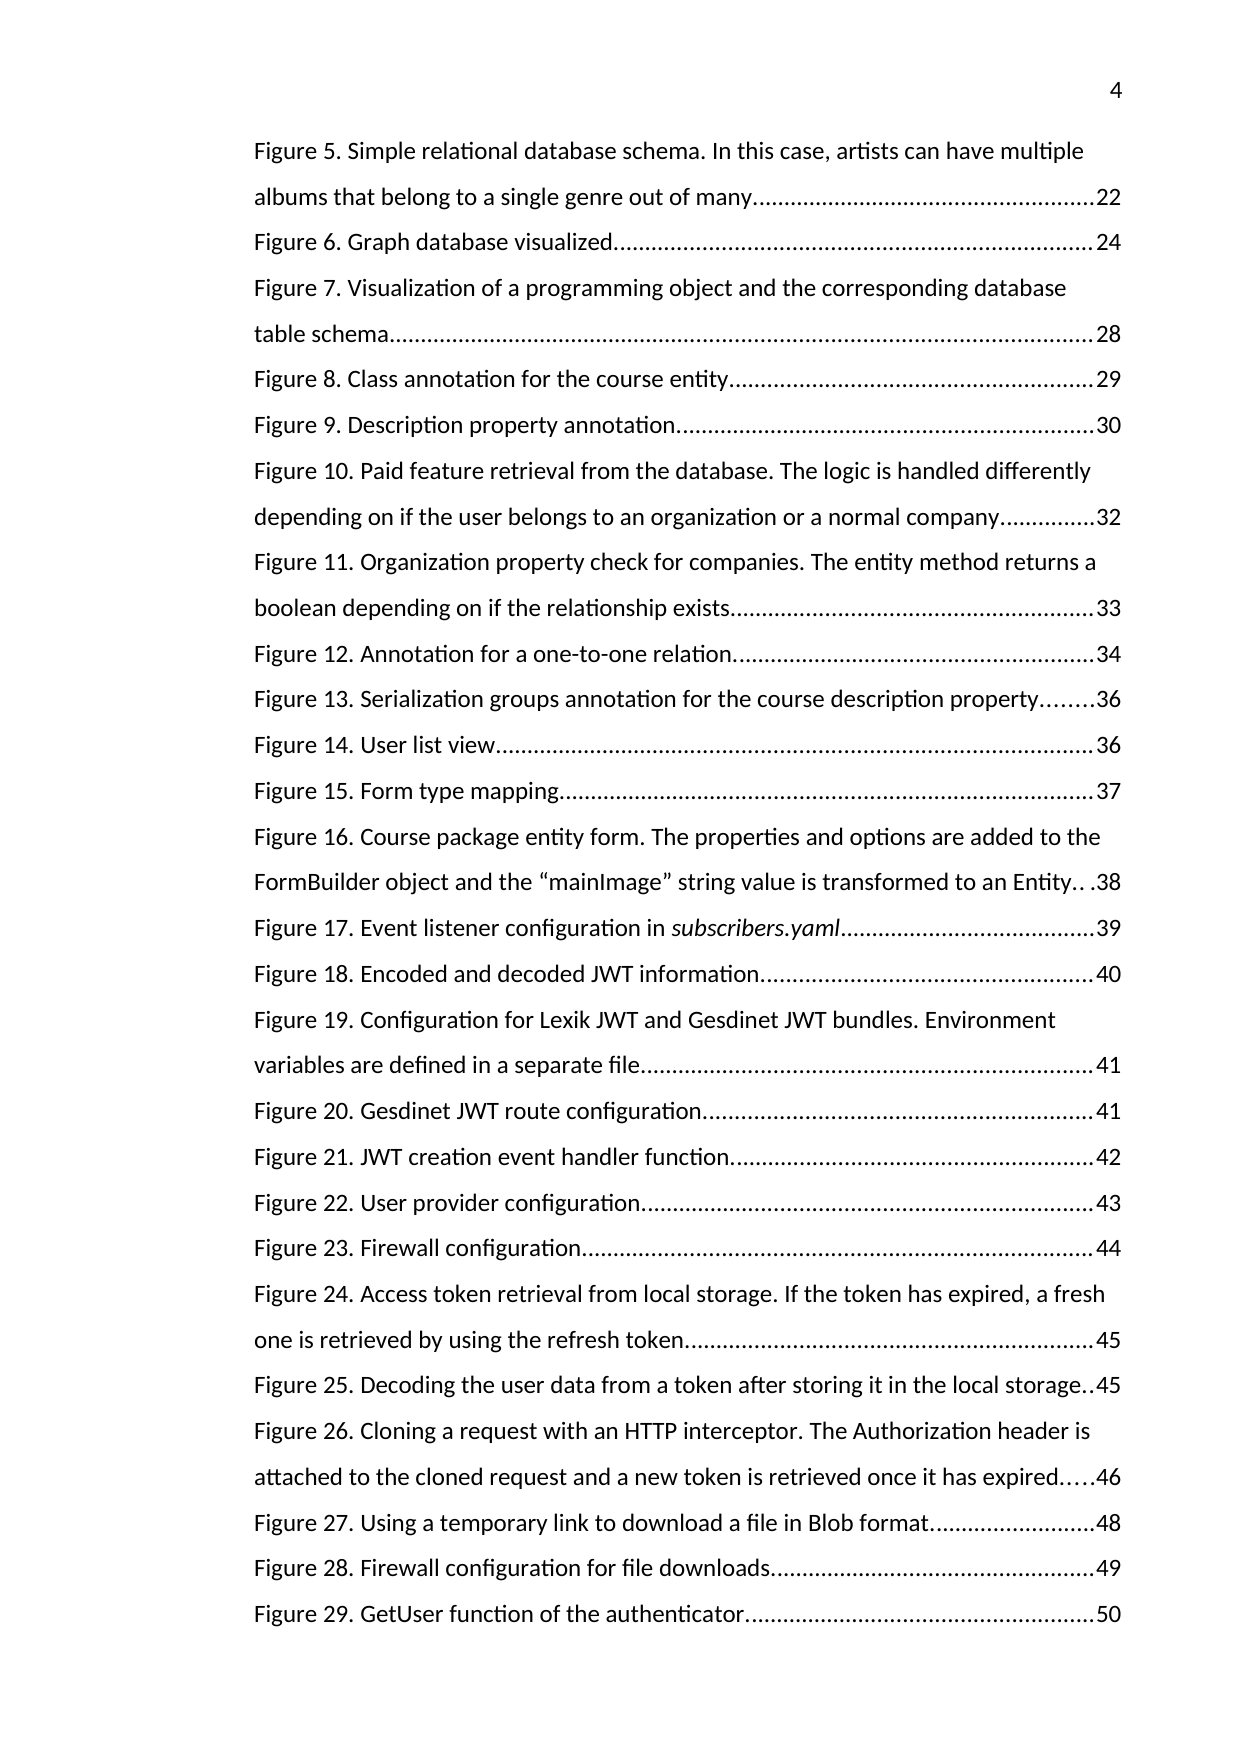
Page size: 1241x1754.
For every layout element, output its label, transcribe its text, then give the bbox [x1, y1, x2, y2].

text Figure 12. Annotation for a one-to-one relation. 34 [254, 638, 1122, 668]
text Figure 27. Using a temporary link to download a file in Blob format. 48 [254, 1507, 1122, 1537]
text Figure 14. User list view. 36 [254, 729, 1122, 760]
text Figure 13. Serialization groups annotation for the course description property. 36 [254, 684, 1122, 714]
text Figure 7. Visualization of a programming object and the corresponding database table schema. 28 [254, 272, 1122, 348]
text Figure 8. Class annotation for the course entity. 29 [254, 363, 1122, 394]
text Figure 9. Description property annotation. 30 [254, 409, 1122, 440]
text Figure 25. Decoding the user data from a token after storing it in the local storage. 45 [254, 1369, 1122, 1400]
text Figure 21. JWT creation event handler function. 42 [254, 1141, 1122, 1171]
text Figure 5. Simple relational database schema. In this case, artists can have multiple albums that belong to a single genre out of many. 22 [254, 135, 1122, 211]
text Figure 16. Course package entity form. The properties and options are added to the FormBuilder object and the “mainImage” string value is transformed to an Entity. 38 [254, 821, 1122, 897]
text Figure 11. Organization property check for companies. The entity method returns a boolean depending on if the relationship exists. 33 [254, 546, 1122, 623]
text Figure 15. Form type mapping. 37 [254, 775, 1122, 806]
text Figure 17. Event listener configuration in subscribers.yaml. 39 [254, 912, 1122, 943]
text Figure 18. Encoded and decoded JWT information. 40 [254, 958, 1122, 988]
text Figure 23. Firewall configuration. 44 [254, 1232, 1122, 1263]
text Figure 22. User provider configuration. 43 [254, 1187, 1122, 1217]
text Figure 26. Cloning a request with an HTTP interceptor. The Authorization header is attached to the cloned request and a new token is retrieved once it has expired. 46 [254, 1415, 1122, 1492]
text Figure 28. Firewall configuration for file downloads. 49 [254, 1552, 1122, 1583]
text Figure 19. Configuration for Lexik JWT and Gesdinet JWT bundles. Environment variables are defined in a separate file. 41 [254, 1004, 1122, 1080]
text Figure 10. Paid feature retrieval from the database. The logic is handled differently depending on if the user belongs to an organization or a normal company. 32 [254, 455, 1122, 531]
text Figure 20. Gesdinet JWT route configuration. 41 [254, 1095, 1122, 1126]
text Figure 24. Access token retrieval from local storage. If the token has expired, a fresh one is retrieved by using the refresh token. 45 [254, 1278, 1122, 1354]
text Figure 6. Graph database visualized. 24 [254, 226, 1122, 257]
text Figure 29. GetUser function of the authenticator. 50 [254, 1598, 1122, 1629]
